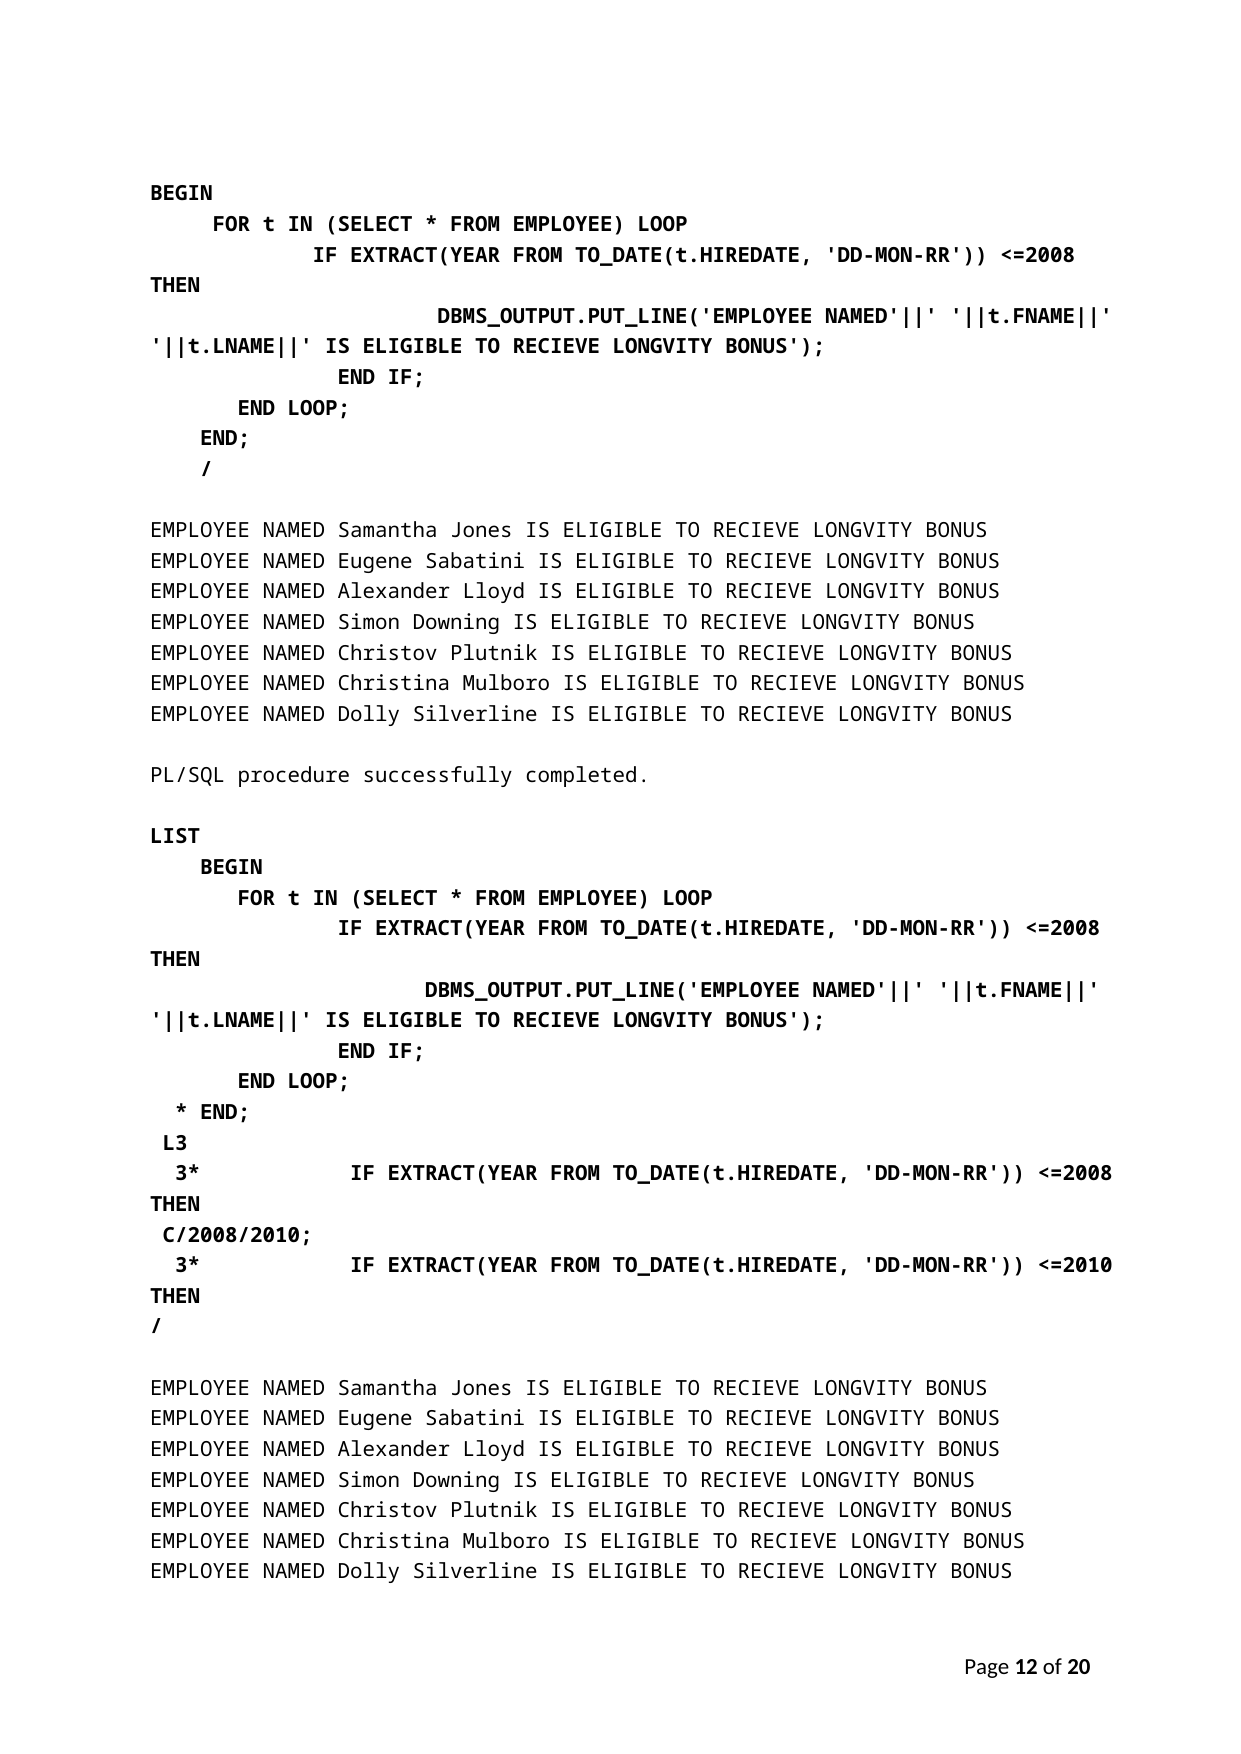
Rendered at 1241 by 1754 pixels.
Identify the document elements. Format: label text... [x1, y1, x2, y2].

text EMPLOYEE NAMED Alexander Lloyd IS ELIGIBLE TO RECIEVE LONGVITY BONUS [150, 577, 1122, 605]
text BEGIN [150, 852, 1122, 881]
text / [150, 1312, 1122, 1340]
text EMPLOYEE NAMED Christov Plutnik IS ELIGIBLE TO RECIEVE LONGVITY BONUS [150, 638, 1122, 666]
text EMPLOYEE NAMED Eugene Sabatini IS ELIGIBLE TO RECIEVE LONGVITY BONUS [150, 546, 1122, 574]
text EMPLOYEE NAMED Samantha Jones IS ELIGIBLE TO RECIEVE LONGVITY BONUS [150, 515, 1122, 544]
text END LOOP; [150, 1067, 1122, 1095]
text IF EXTRACT(YEAR FROM TO_DATE(t.HIREDATE, 'DD-MON-RR')) <=2008 THEN [150, 913, 1122, 972]
text EMPLOYEE NAMED Christina Mulboro IS ELIGIBLE TO RECIEVE LONGVITY BONUS [150, 1526, 1122, 1554]
text BEGIN [150, 178, 1122, 207]
text END IF; [150, 362, 1122, 391]
text EMPLOYEE NAMED Samantha Jones IS ELIGIBLE TO RECIEVE LONGVITY BONUS [150, 1373, 1122, 1401]
text EMPLOYEE NAMED Dolly Silverline IS ELIGIBLE TO RECIEVE LONGVITY BONUS [150, 1557, 1122, 1585]
text PL/SQL procedure successfully completed. [150, 760, 1122, 789]
text END; [150, 423, 1122, 452]
text DBMS_OUTPUT.PUT_LINE('EMPLOYEE NAMED'||' '||t.FNAME||' '||t.LNAME||' IS ELIGIBLE TO RECIEVE LONGVITY BONUS'); [150, 301, 1122, 360]
text EMPLOYEE NAMED Eugene Sabatini IS ELIGIBLE TO RECIEVE LONGVITY BONUS [150, 1403, 1122, 1432]
text IF EXTRACT(YEAR FROM TO_DATE(t.HIREDATE, 'DD-MON-RR')) <=2008 THEN [150, 240, 1122, 299]
text * END; [150, 1097, 1122, 1126]
text EMPLOYEE NAMED Simon Downing IS ELIGIBLE TO RECIEVE LONGVITY BONUS [150, 1465, 1122, 1493]
text EMPLOYEE NAMED Alexander Lloyd IS ELIGIBLE TO RECIEVE LONGVITY BONUS [150, 1434, 1122, 1462]
text DBMS_OUTPUT.PUT_LINE('EMPLOYEE NAMED'||' '||t.FNAME||' '||t.LNAME||' IS ELIGIBLE TO RECIEVE LONGVITY BONUS'); [150, 975, 1122, 1034]
text FOR t IN (SELECT * FROM EMPLOYEE) LOOP [150, 209, 1122, 237]
text EMPLOYEE NAMED Christina Mulboro IS ELIGIBLE TO RECIEVE LONGVITY BONUS [150, 668, 1122, 697]
text / [150, 454, 1122, 482]
text EMPLOYEE NAMED Dolly Silverline IS ELIGIBLE TO RECIEVE LONGVITY BONUS [150, 699, 1122, 727]
text FOR t IN (SELECT * FROM EMPLOYEE) LOOP [150, 883, 1122, 911]
text LIST [150, 822, 1122, 850]
text EMPLOYEE NAMED Simon Downing IS ELIGIBLE TO RECIEVE LONGVITY BONUS [150, 607, 1122, 636]
text END LOOP; [150, 393, 1122, 421]
text C/2008/2010; [150, 1220, 1122, 1248]
text END IF; [150, 1036, 1122, 1064]
text L3 [150, 1128, 1122, 1156]
text EMPLOYEE NAMED Christov Plutnik IS ELIGIBLE TO RECIEVE LONGVITY BONUS [150, 1495, 1122, 1524]
text 3* IF EXTRACT(YEAR FROM TO_DATE(t.HIREDATE, 'DD-MON-RR')) <=2008 THEN [150, 1158, 1122, 1217]
text 3* IF EXTRACT(YEAR FROM TO_DATE(t.HIREDATE, 'DD-MON-RR')) <=2010 THEN [150, 1250, 1122, 1309]
